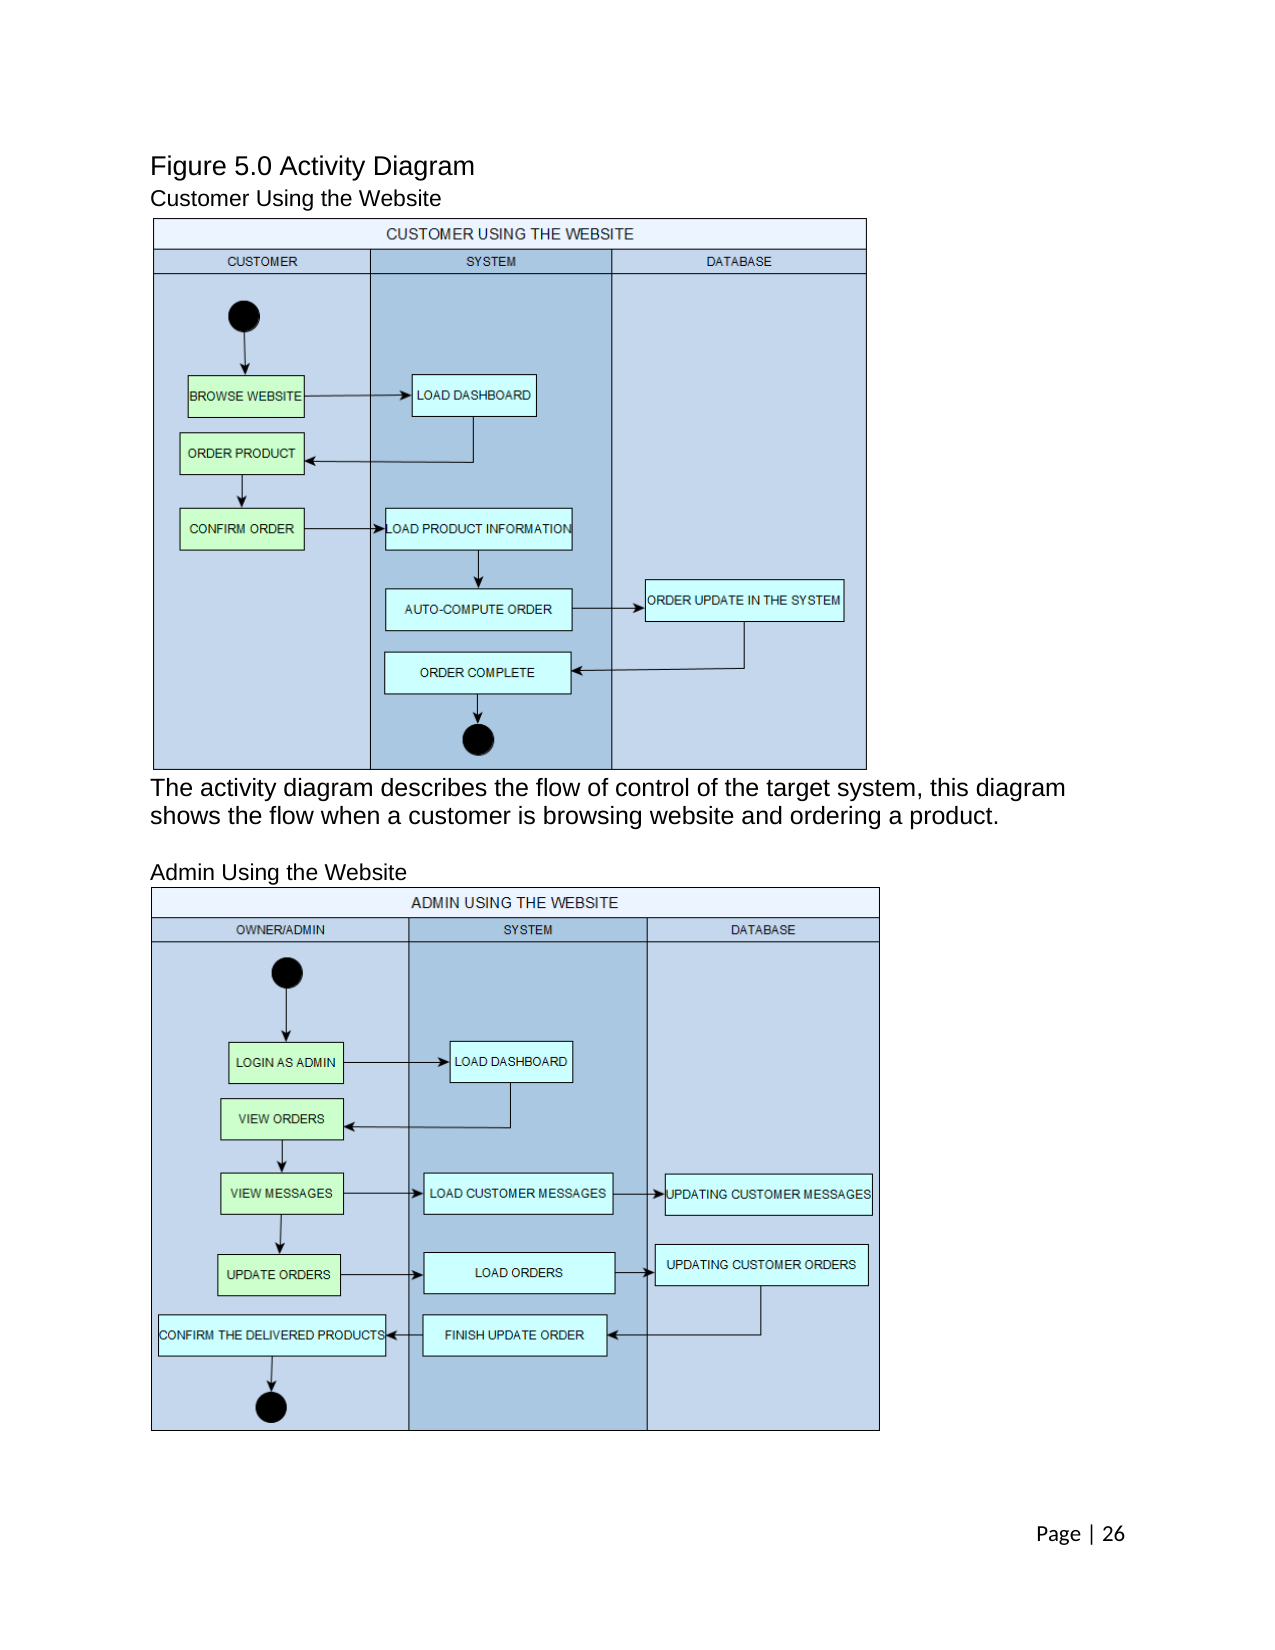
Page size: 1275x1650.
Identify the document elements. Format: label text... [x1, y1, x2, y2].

text Figure 5.0 Activity Diagram [150, 150, 1125, 181]
text The activity diagram describes the flow of control of the target system, this diagram shows the flow when a customer is browsing website and ordering a product. [150, 772, 1125, 830]
text Customer Using the Website [150, 185, 1125, 212]
picture [150, 216, 871, 773]
picture [150, 885, 883, 1433]
